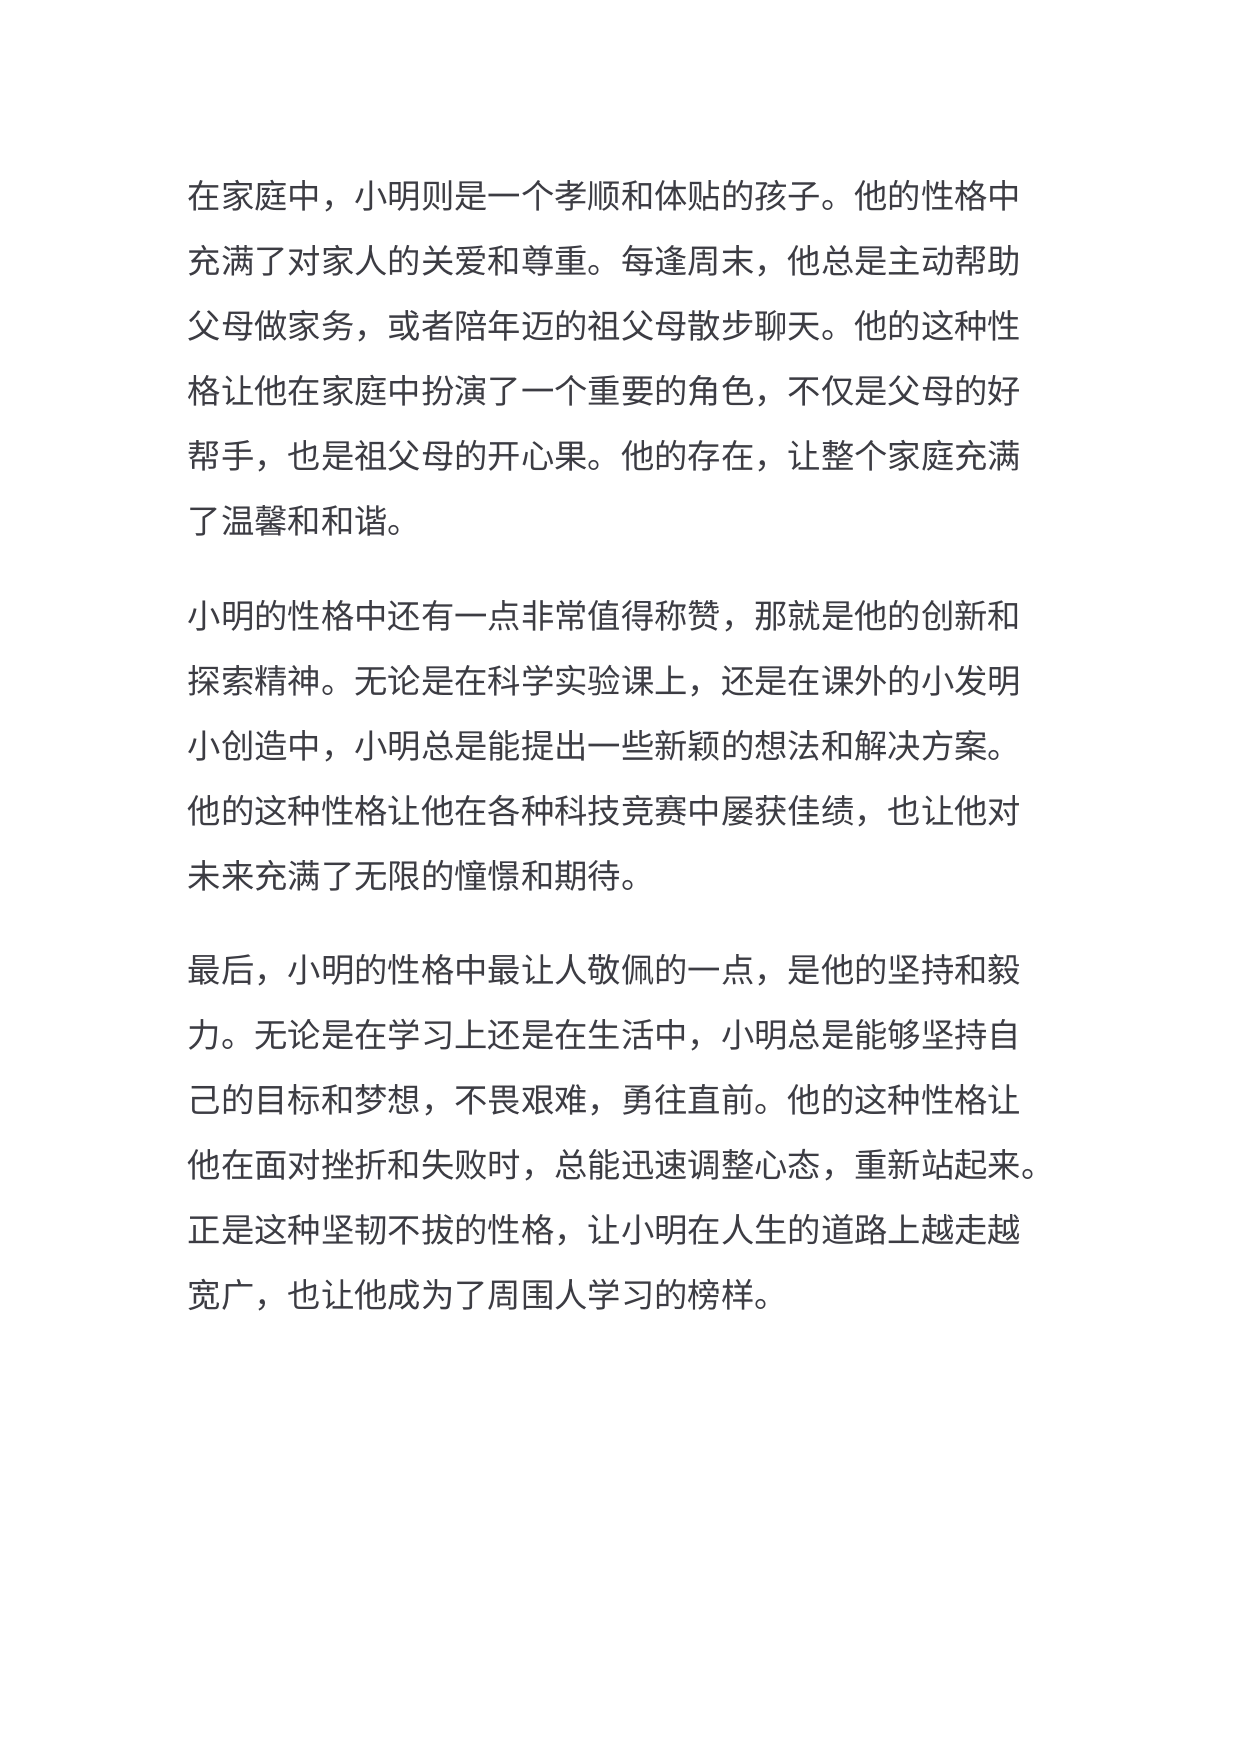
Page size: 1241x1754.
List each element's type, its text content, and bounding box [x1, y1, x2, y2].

text 小明的性格中还有一点非常值得称赞，那就是他的创新和探索精神。无论是在科学实验课上，还是在课外的小发明小创造中，小明总是能提出一些新颖的想法和解决方案。他的这种性格让他在各种科技竞赛中屡获佳绩，也让他对未来充满了无限的憧憬和期待。 [187, 581, 1053, 906]
text 最后，小明的性格中最让人敬佩的一点，是他的坚持和毅力。无论是在学习上还是在生活中，小明总是能够坚持自己的目标和梦想，不畏艰难，勇往直前。他的这种性格让他在面对挫折和失败时，总能迅速调整心态，重新站起来。正是这种坚韧不拔的性格，让小明在人生的道路上越走越宽广，也让他成为了周围人学习的榜样。 [187, 935, 1053, 1325]
text 在家庭中，小明则是一个孝顺和体贴的孩子。他的性格中充满了对家人的关爱和尊重。每逢周末，他总是主动帮助父母做家务，或者陪年迈的祖父母散步聊天。他的这种性格让他在家庭中扮演了一个重要的角色，不仅是父母的好帮手，也是祖父母的开心果。他的存在，让整个家庭充满了温馨和和谐。 [187, 162, 1053, 552]
